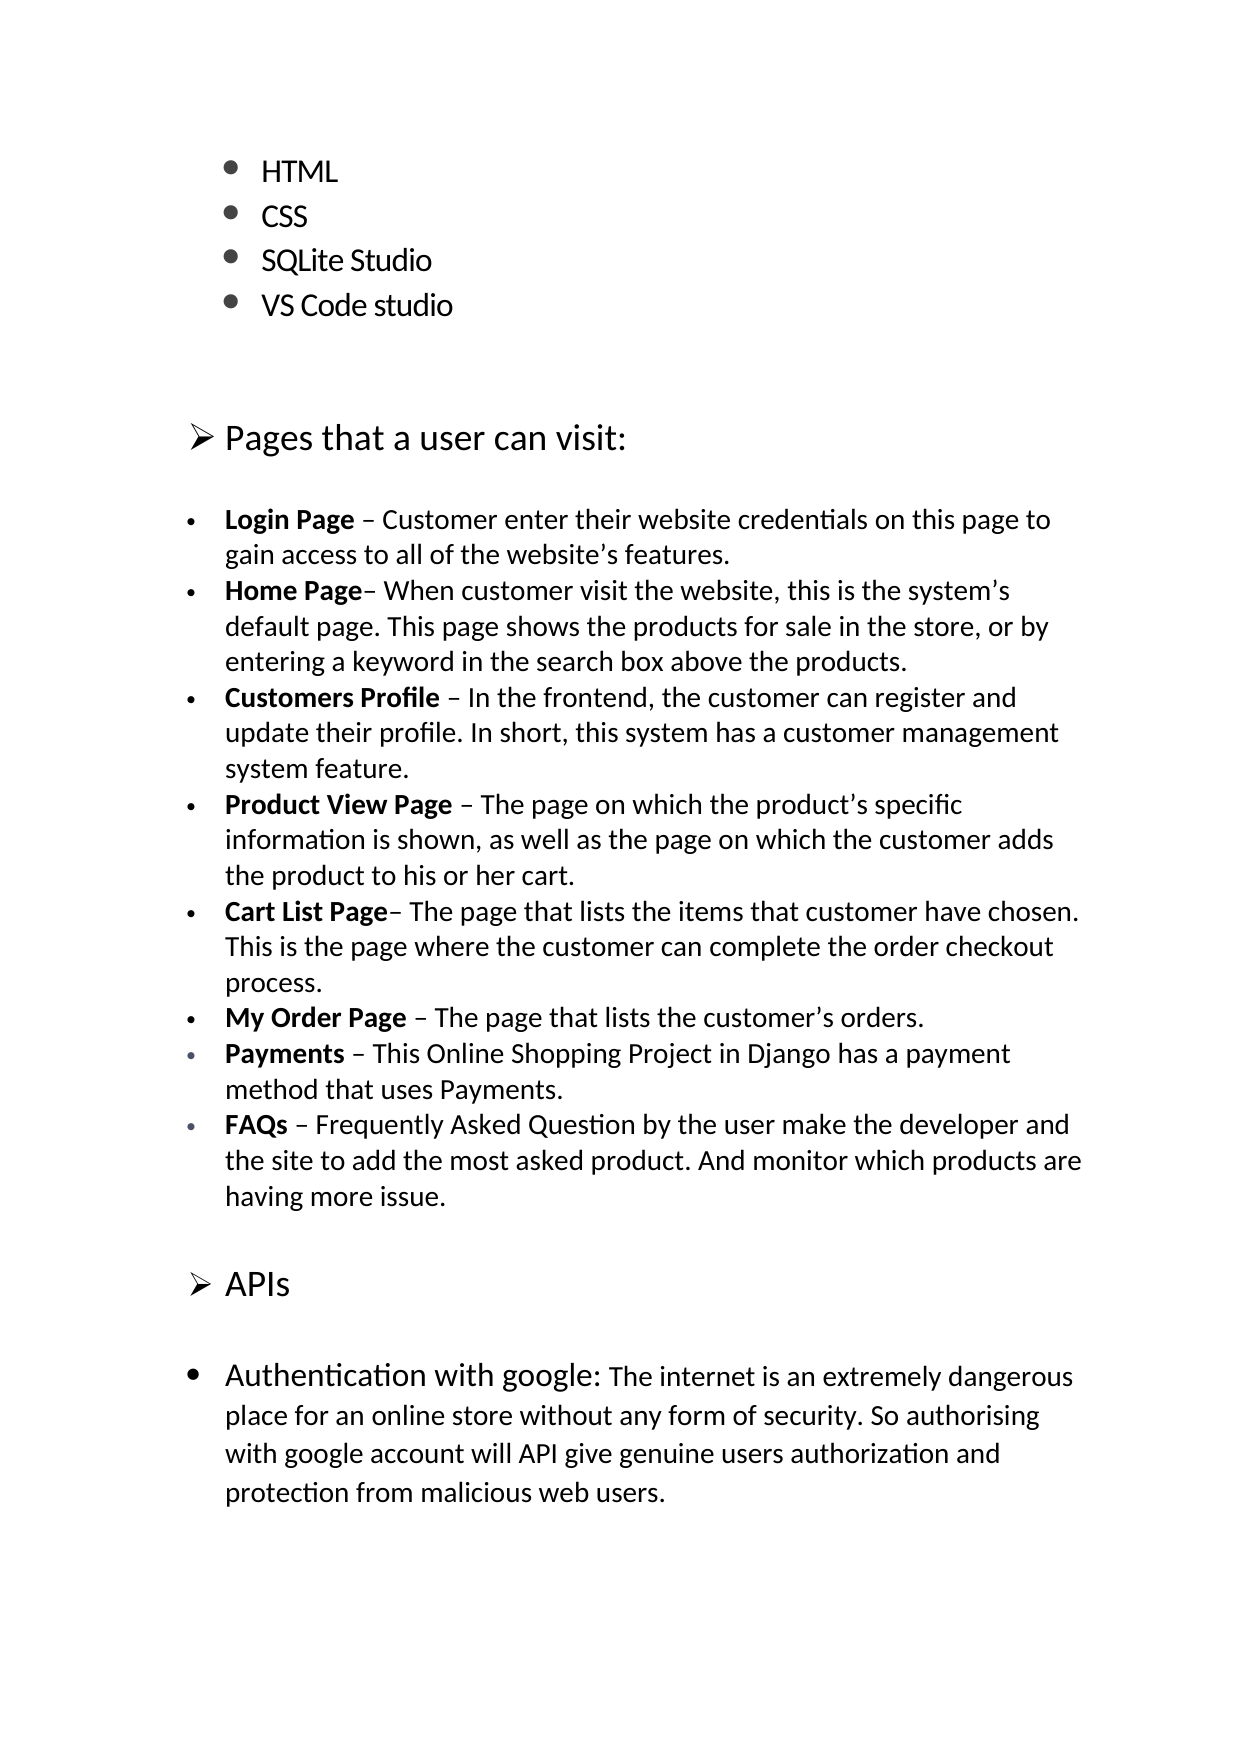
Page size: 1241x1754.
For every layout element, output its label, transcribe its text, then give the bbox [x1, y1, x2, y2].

list VS Code studio [224, 284, 1090, 326]
list Pages that a user can visit: [187, 414, 1090, 460]
list Login Page – Customer enter their website credentials on this page to gain access to all of the website’s features. [187, 501, 1090, 572]
list Product View Page – The page on which the product’s specific information is shown, as well as the page on which the customer adds the product to his or her cart. [187, 786, 1090, 893]
list CSS [224, 195, 1090, 236]
list SQLite Studio [224, 239, 1090, 281]
list FAQs – Frequently Asked Question by the user make the developer and the site to add the most asked product. And monitor which products are having more issue. [187, 1106, 1090, 1213]
list Customers Profile – In the frontend, the customer can register and update their profile. In short, this system has a customer management system feature. [187, 679, 1090, 786]
list Payments – This Online Shopping Project in Django has a payment method that uses Payments. [187, 1035, 1090, 1106]
list Home Page– When customer visit the website, this is the system’s default page. This page shows the products for sale in the store, or by entering a keyword in the search box above the products. [187, 572, 1090, 679]
list Authentication with google: The internet is an extremely dangerous place for an online store without any form of security. So authorising with google account will API give genuine users authorization and protection from malicious web users. [187, 1353, 1090, 1509]
list APIs [187, 1260, 1090, 1306]
list Cart List Page– The page that lists the items that customer have chosen. This is the page where the customer can complete the order checkout process. [187, 893, 1090, 999]
list My Order Page – The page that lists the customer’s orders. [187, 999, 1090, 1035]
list HTML [224, 150, 1090, 191]
